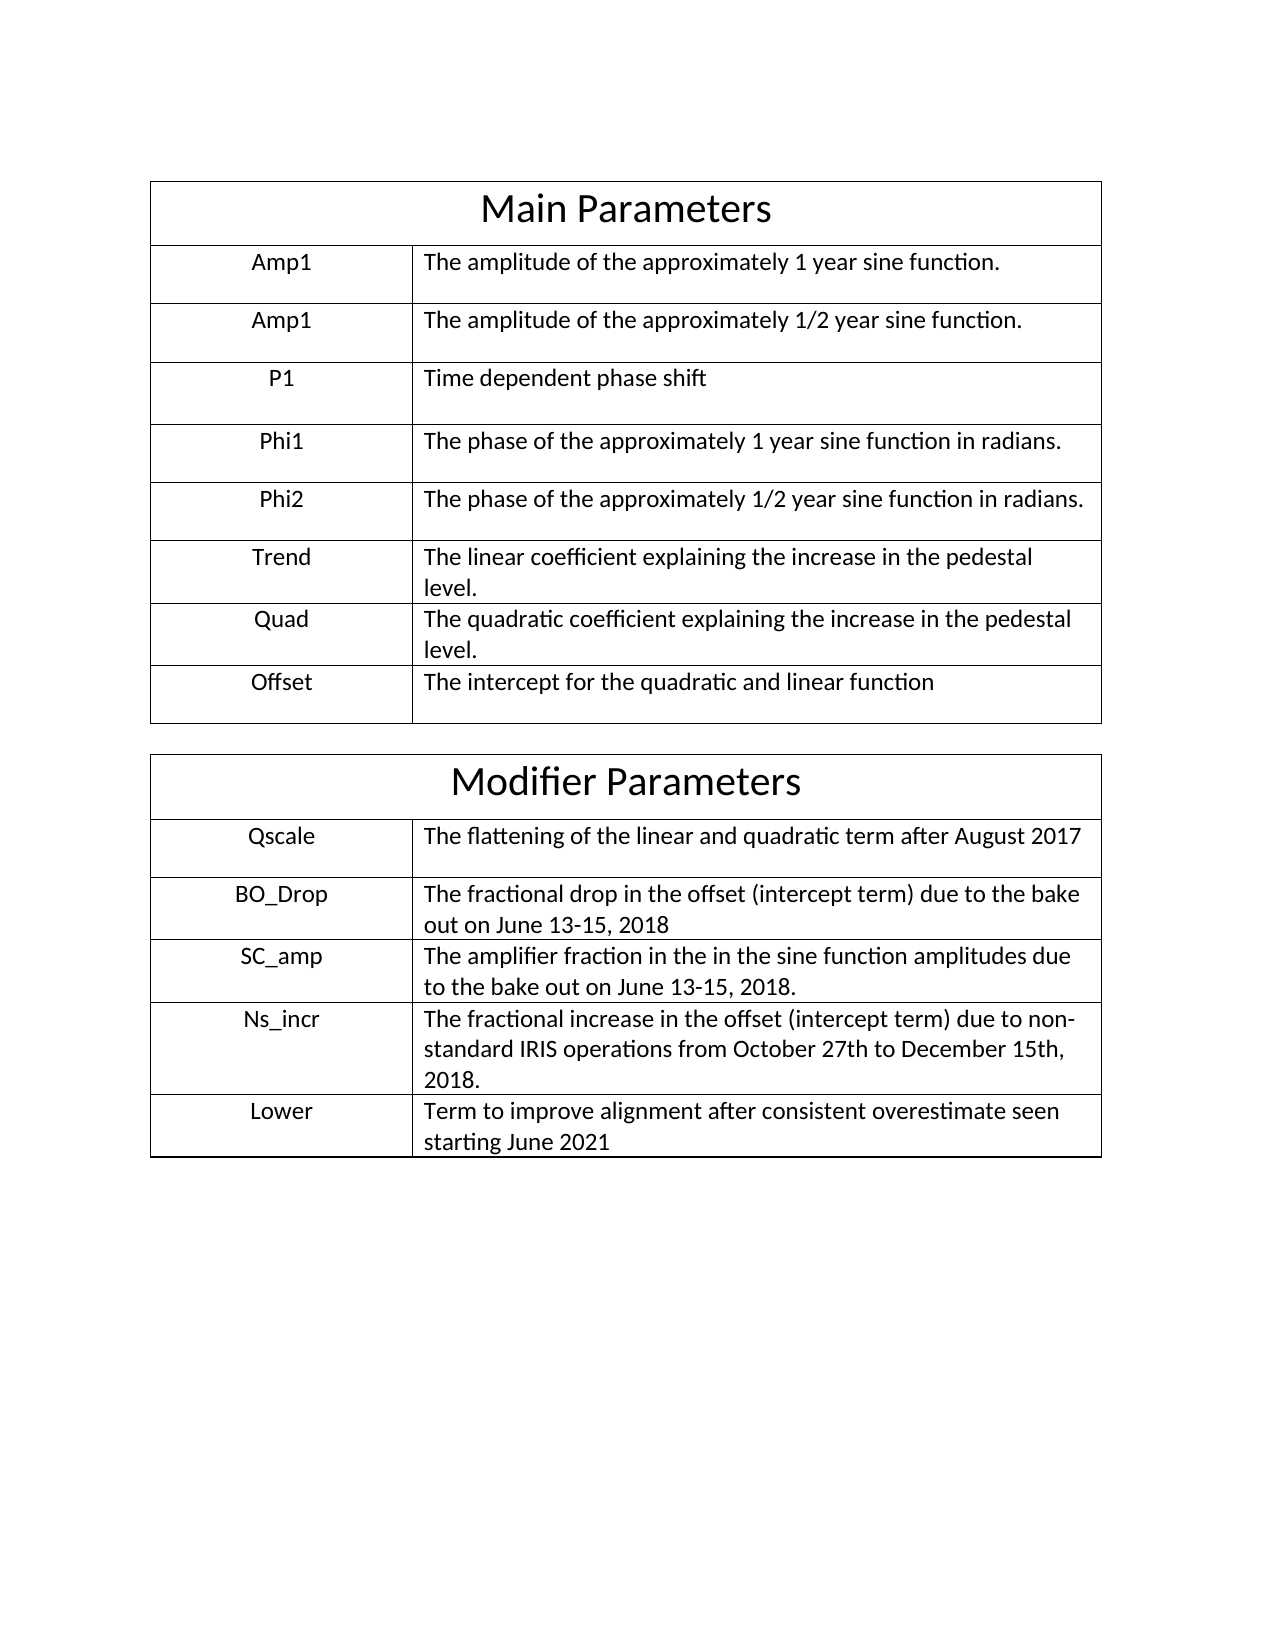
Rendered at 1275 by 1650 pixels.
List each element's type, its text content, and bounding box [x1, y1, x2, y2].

table_cell Amp1 [151, 246, 412, 303]
table_header Modifier Parameters [151, 755, 1101, 819]
table_cell Qscale [151, 820, 412, 877]
table_cell P1 [151, 363, 412, 424]
table_cell The fractional drop in the offset (intercept term) due to the bake out on June 13-15, 2018 [413, 878, 1101, 939]
table_cell Term to improve alignment after consistent overestimate seen starting June 2021 [413, 1095, 1101, 1156]
table_cell Quad [151, 604, 412, 664]
table_header Main Parameters [151, 182, 1101, 245]
table_cell The flattening of the linear and quadratic term after August 2017 [413, 820, 1101, 877]
table_cell The quadratic coefficient explaining the increase in the pedestal level. [413, 604, 1101, 664]
table_cell The amplitude of the approximately 1/2 year sine function. [413, 304, 1101, 362]
table_cell Phi1 [151, 425, 412, 482]
table_cell The amplitude of the approximately 1 year sine function. [413, 246, 1101, 303]
table_cell Amp1 [151, 304, 412, 362]
table_cell SC_amp [151, 940, 412, 1002]
table_cell The amplifier fraction in the in the sine function amplitudes due to the bake out on June 13-15, 2018. [413, 940, 1101, 1002]
table_cell Offset [151, 666, 412, 723]
table_cell BO_Drop [151, 878, 412, 939]
table_cell Trend [151, 541, 412, 602]
table_cell The phase of the approximately 1 year sine function in radians. [413, 425, 1101, 482]
table_cell Lower [151, 1095, 412, 1156]
table_cell The fractional increase in the offset (intercept term) due to non-standard IRIS operations from October 27th to December 15th, 2018. [413, 1003, 1101, 1094]
table_cell Ns_incr [151, 1003, 412, 1094]
table_cell The linear coefficient explaining the increase in the pedestal level. [413, 541, 1101, 602]
table_cell The phase of the approximately 1/2 year sine function in radians. [413, 483, 1101, 540]
table_cell Phi2 [151, 483, 412, 540]
table_cell The intercept for the quadratic and linear function [413, 666, 1101, 723]
table_cell Time dependent phase shift [413, 363, 1101, 424]
